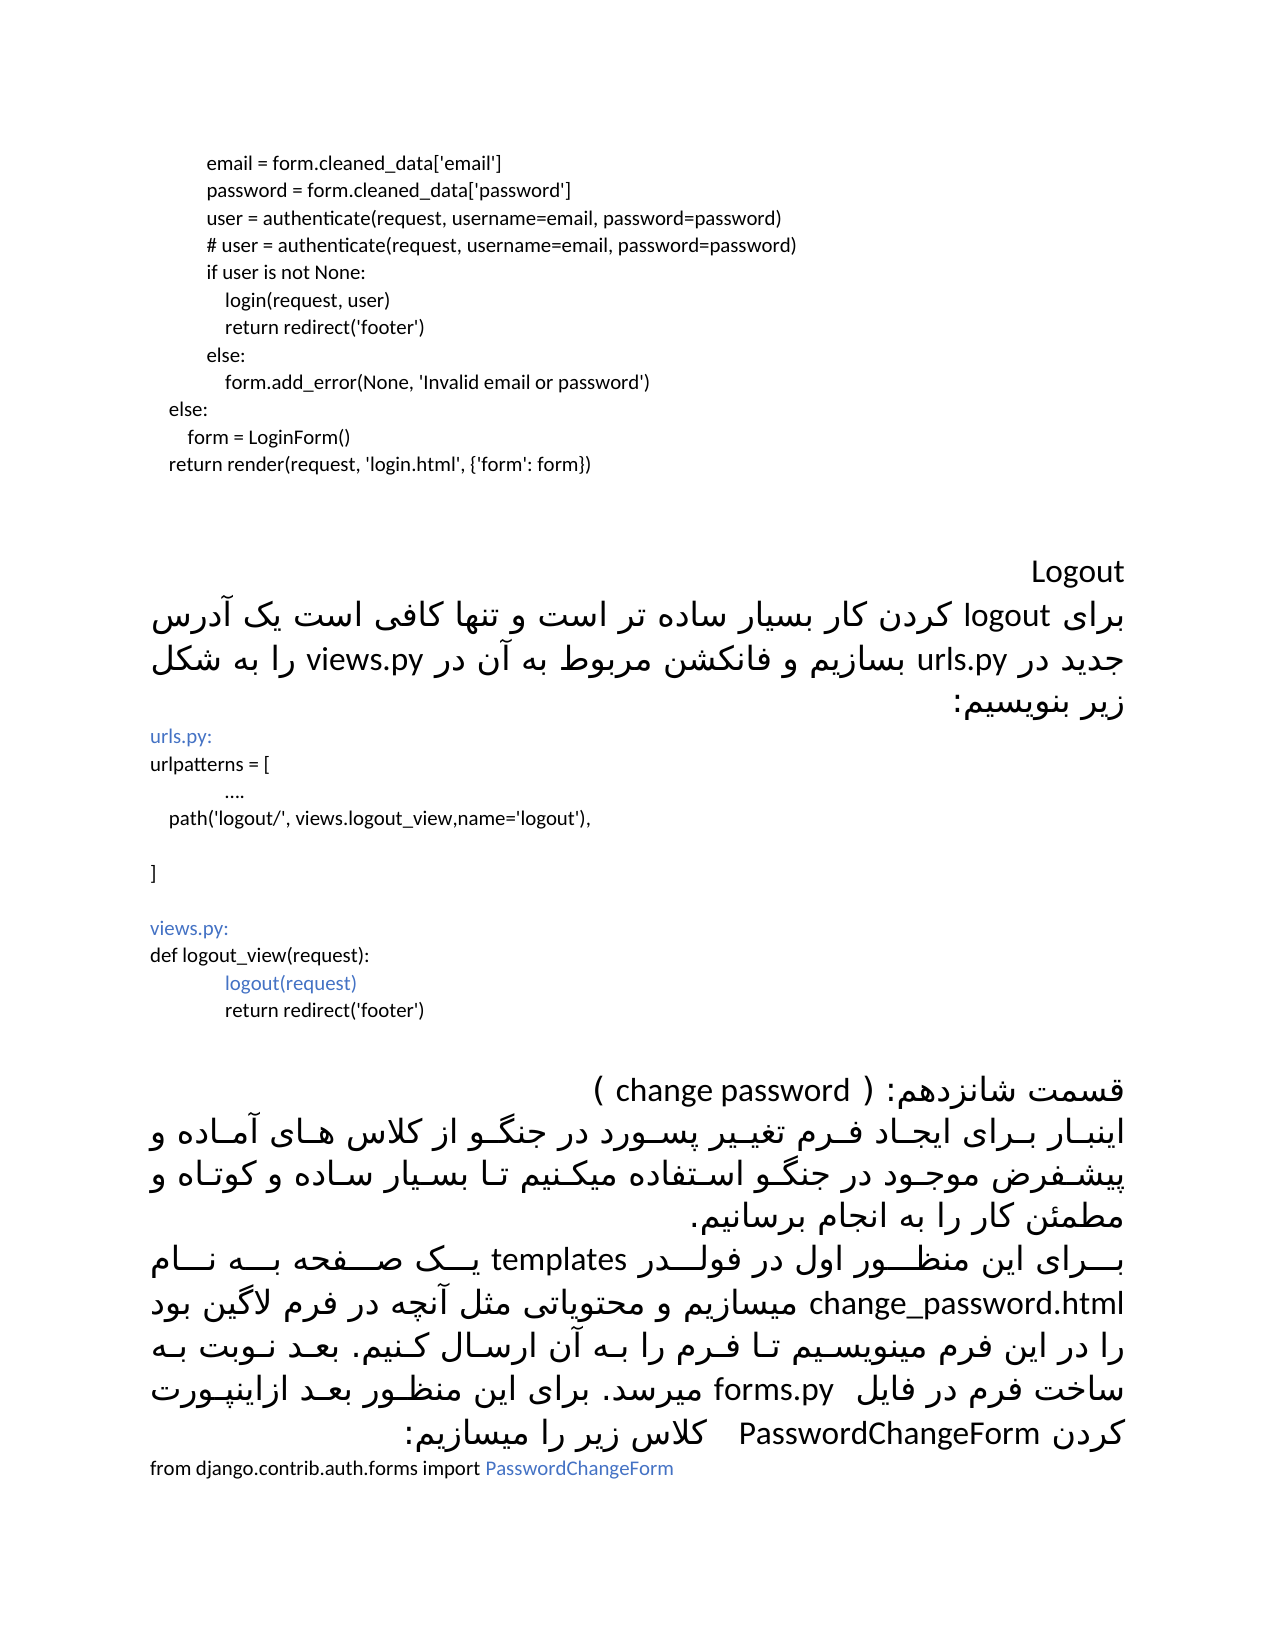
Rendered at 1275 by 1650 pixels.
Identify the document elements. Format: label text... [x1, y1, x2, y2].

text # user = authenticate(request, username=email, password=password) [150, 232, 1125, 258]
text path('logout/', views.logout_view,name='logout'), [150, 806, 1125, 831]
text urlpatterns = [ [150, 751, 1125, 776]
text …. [150, 778, 1125, 804]
text برای این منظور اول در فولدر templates یک صفحه به نام change_password.html میسازیم و محتویاتی مثل آنچه در فرم لاگین بود را در این فرم مینویسیم تا فرم را به آن ارسال کنیم. بعد نوبت به ساخت فرم در فایل forms.py میرسد. برای این منظور بعد ازاینپورت کردن PasswordChangeForm کلاس زیر را میسازیم: [150, 1238, 1125, 1452]
text ] [150, 860, 1125, 886]
text logout(request) [150, 970, 1125, 995]
text return redirect('footer') [150, 997, 1125, 1023]
text urls.py: [150, 723, 1125, 749]
text email = form.cleaned_data['email'] [150, 150, 1125, 175]
text قسمت شانزدهم: ( change password ) [150, 1069, 1125, 1109]
text user = authenticate(request, username=email, password=password) [150, 205, 1125, 230]
text برای logout کردن کار بسیار ساده تر است و تنها کافی است یک آدرس جدید در urls.py بسازیم و فانکشن مربوط به آن در views.py را به شکل زیر بنویسیم: [150, 594, 1125, 720]
text views.py: [150, 915, 1125, 941]
text password = form.cleaned_data['password'] [150, 177, 1125, 203]
text اینبار برای ایجاد فرم تغییر پسورد در جنگو از کلاس های آماده و پیشفرض موجود در جنگو استفاده میکنیم تا بسیار ساده و کوتاه و مطمئن کار را به انجام برسانیم. [150, 1113, 1125, 1235]
text else: [150, 397, 1125, 422]
text else: [150, 342, 1125, 367]
text from django.contrib.auth.forms import PasswordChangeForm [150, 1456, 1125, 1481]
text return render(request, 'login.html', {'form': form}) [150, 451, 1125, 477]
text Logout [150, 550, 1125, 591]
text if user is not None: [150, 259, 1125, 285]
text login(request, user) [150, 287, 1125, 312]
text def logout_view(request): [150, 943, 1125, 968]
text form = LoginForm() [150, 424, 1125, 449]
text form.add_error(None, 'Invalid email or password') [150, 369, 1125, 394]
text return redirect('footer') [150, 314, 1125, 340]
